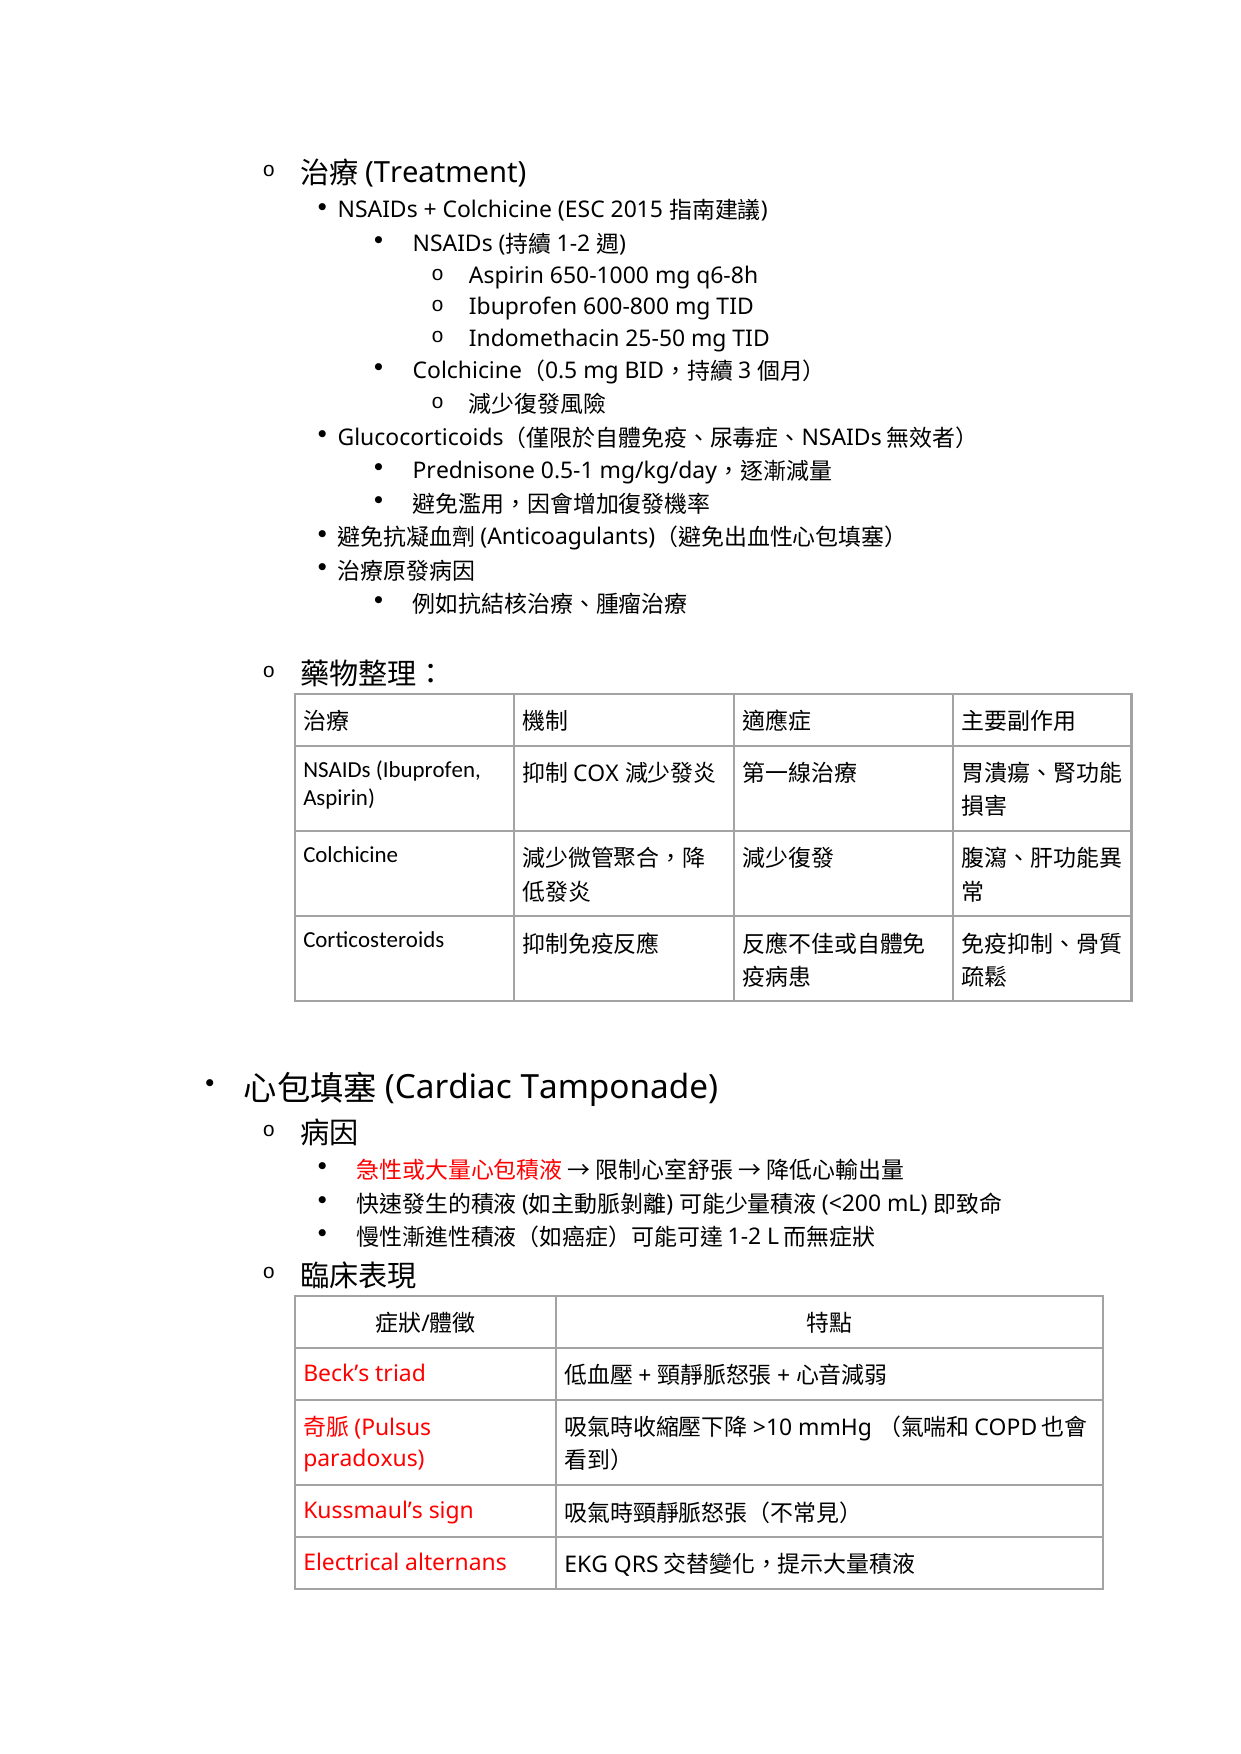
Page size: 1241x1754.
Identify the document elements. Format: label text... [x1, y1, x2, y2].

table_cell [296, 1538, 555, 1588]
list Indomethacin 25-50 mg TID [431, 322, 1053, 353]
list 減少復發風險 [431, 386, 1053, 419]
list Glucocorticoids（僅限於自體免疫、尿毒症、NSAIDs無效者） [319, 419, 1053, 453]
list 心包填塞 (Cardiac Tamponade) [206, 1062, 1053, 1110]
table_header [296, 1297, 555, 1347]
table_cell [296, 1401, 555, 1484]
list 例如抗結核治療、腫瘤治療 [375, 586, 1053, 619]
list 臨床表現 [262, 1252, 1053, 1294]
list 治療原發病因 [319, 553, 1053, 586]
list 避免抗凝血劑 (Anticoagulants)（避免出血性心包填塞） [319, 519, 1053, 553]
list 病因 [262, 1110, 1053, 1152]
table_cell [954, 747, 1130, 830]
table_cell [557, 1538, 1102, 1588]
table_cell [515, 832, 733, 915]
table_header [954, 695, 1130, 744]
list 避免濫用，因會增加復發機率 [375, 486, 1053, 519]
list Ibuprofen 600-800 mg TID [431, 290, 1053, 322]
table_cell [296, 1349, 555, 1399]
list NSAIDs (持續 1-2 週) [375, 226, 1053, 259]
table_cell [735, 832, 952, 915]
list NSAIDs + Colchicine (ESC 2015 指南建議) [319, 192, 1053, 226]
list Prednisone 0.5-1 mg/kg/day，逐漸減量 [375, 453, 1053, 486]
list 慢性漸進性積液（如癌症）可能可達1-2 L而無症狀 [319, 1219, 1053, 1252]
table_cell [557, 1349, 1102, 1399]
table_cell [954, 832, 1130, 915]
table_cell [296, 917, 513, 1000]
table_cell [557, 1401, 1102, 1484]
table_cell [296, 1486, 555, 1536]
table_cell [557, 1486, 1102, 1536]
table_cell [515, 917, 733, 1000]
list 藥物整理： [262, 650, 1053, 693]
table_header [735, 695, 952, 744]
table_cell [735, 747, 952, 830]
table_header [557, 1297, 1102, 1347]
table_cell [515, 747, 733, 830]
list 治療 (Treatment) [262, 150, 1053, 192]
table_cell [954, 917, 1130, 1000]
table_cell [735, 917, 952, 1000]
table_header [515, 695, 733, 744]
list Colchicine（0.5 mg BID，持續 3 個月） [375, 353, 1053, 386]
list Aspirin 650-1000 mg q6-8h [431, 259, 1053, 290]
list 急性或大量心包積液 → 限制心室舒張 → 降低心輸出量 [319, 1152, 1053, 1186]
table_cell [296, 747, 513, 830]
list 快速發生的積液 (如主動脈剝離) 可能少量積液 (<200 mL) 即致命 [319, 1186, 1053, 1219]
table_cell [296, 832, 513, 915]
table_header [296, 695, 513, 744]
